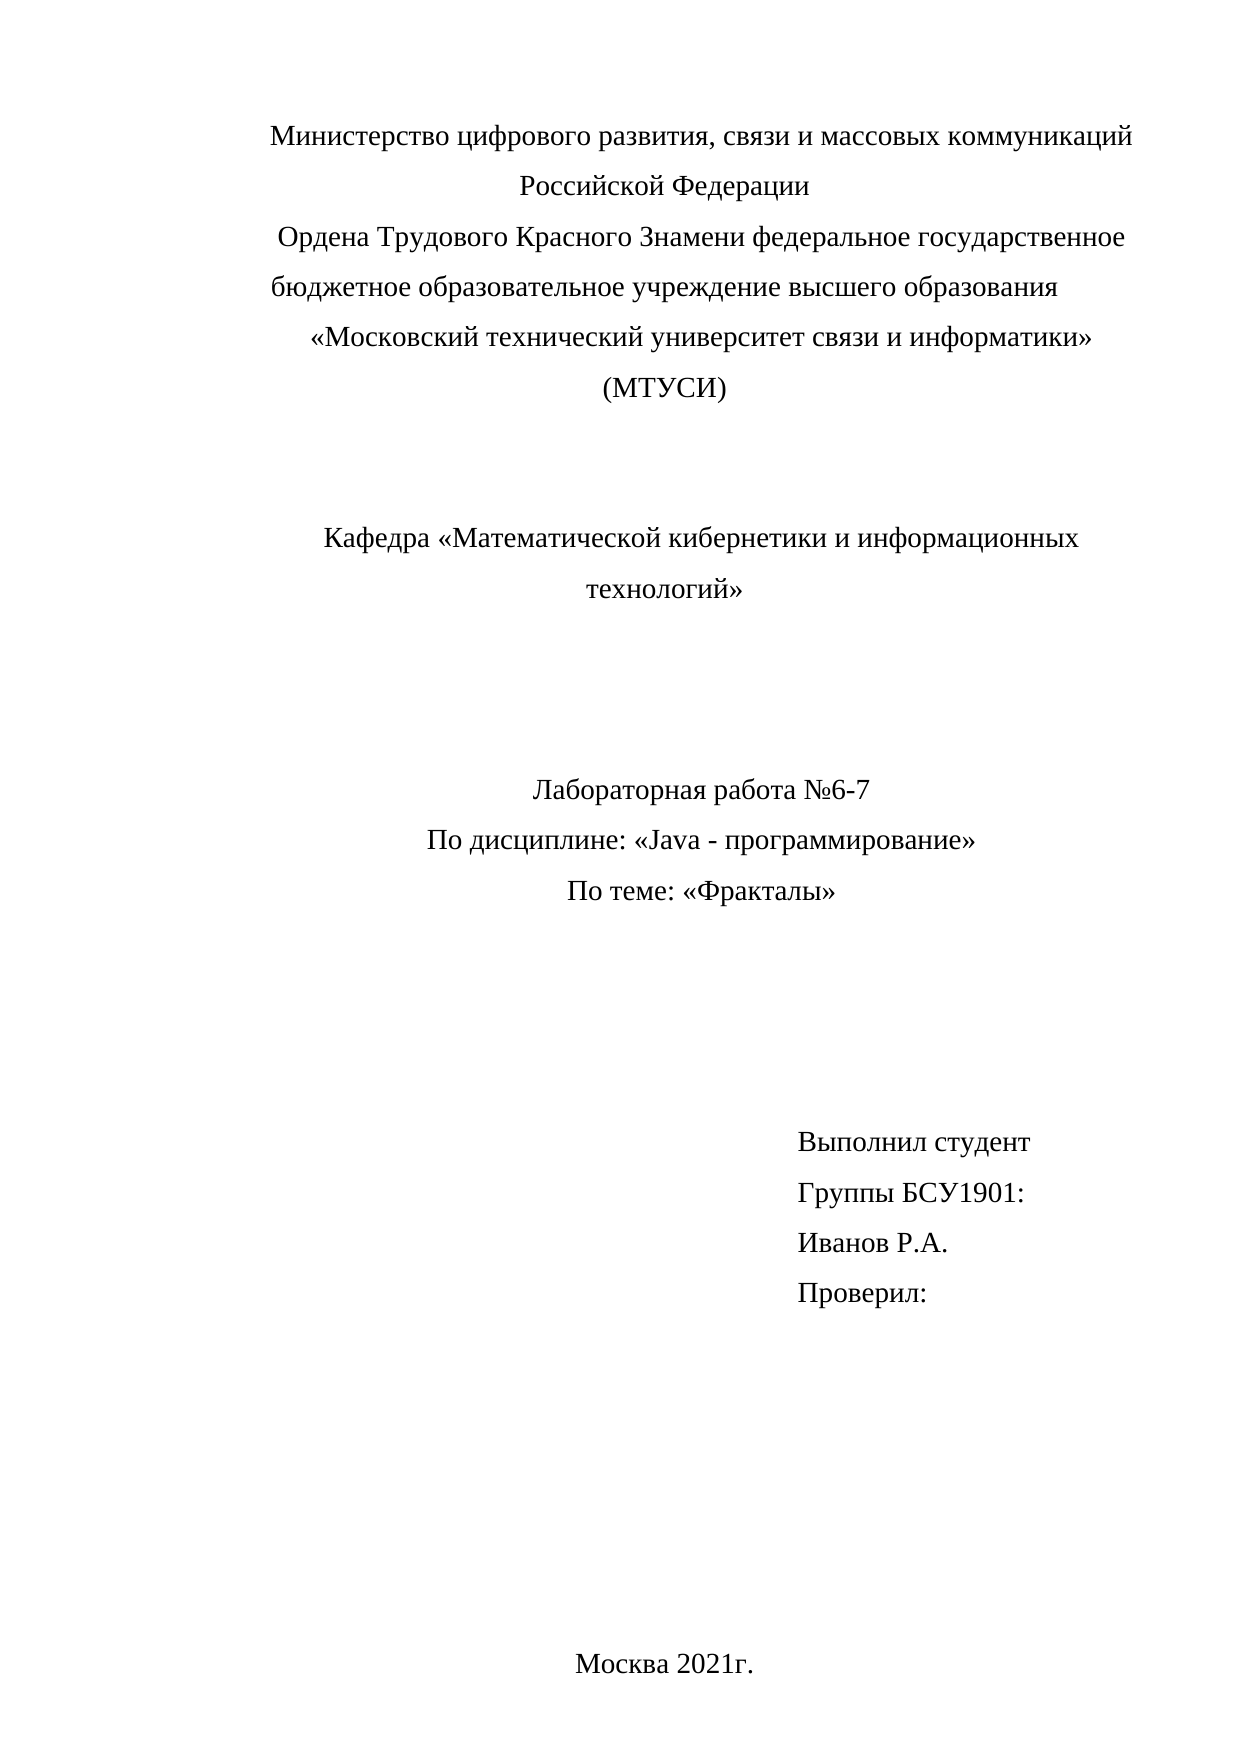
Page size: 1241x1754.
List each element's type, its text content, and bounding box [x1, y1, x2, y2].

text «Московский технический университет связи и информатики» (МТУСИ) [177, 319, 1152, 403]
text Проверил: [177, 1275, 1152, 1309]
text По дисциплине: «Java - программирование» [177, 822, 1152, 856]
text Лабораторная работа №6-7 [177, 772, 1152, 806]
text По теме: «Фракталы» [177, 873, 1152, 906]
text Группы БСУ1901: [177, 1175, 1152, 1208]
text Выполнил студент [177, 1124, 1152, 1158]
text Кафедра «Математической кибернетики и информационных технологий» [177, 521, 1152, 604]
text Ордена Трудового Красного Знамени федеральное государственное бюджетное образовательное учреждение высшего образования [177, 219, 1152, 303]
text Министерство цифрового развития, связи и массовых коммуникаций Российской Федерации [177, 118, 1152, 202]
text Иванов Р.А. [177, 1225, 1152, 1258]
